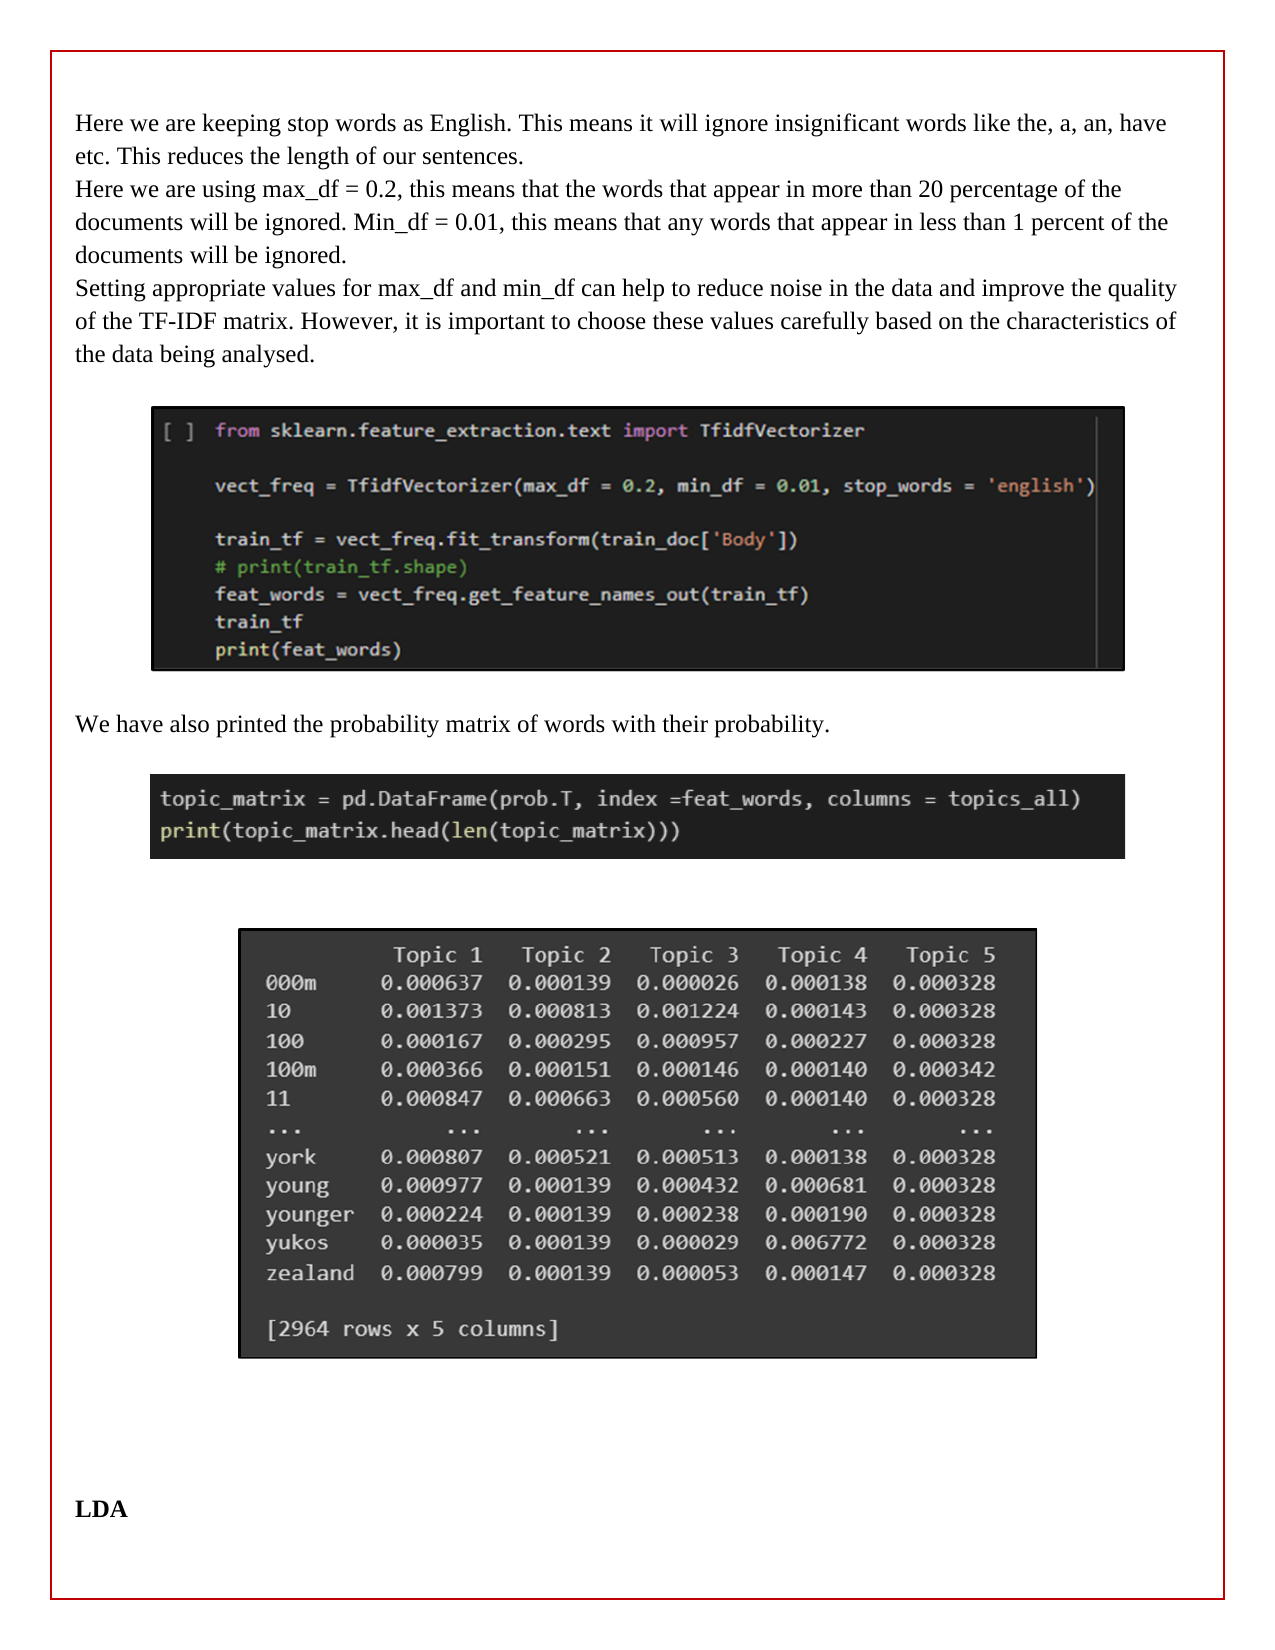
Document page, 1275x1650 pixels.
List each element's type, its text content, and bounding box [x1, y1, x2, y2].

picture [150, 405, 1125, 672]
text We have also printed the probability matrix of words with their probability. [75, 709, 1200, 737]
picture [150, 774, 1125, 859]
text LDA [75, 1494, 1200, 1523]
text Setting appropriate values for max_df and min_df can help to reduce noise in the data and improve the quality of the TF-IDF matrix. However, it is important to choose these values carefully based on the characteristics of the data being analysed. [75, 273, 1200, 368]
picture [237, 928, 1038, 1359]
text Here we are keeping stop words as English. This means it will ignore insignificant words like the, a, an, have etc. This reduces the length of our sentences. [75, 108, 1200, 170]
text Here we are using max_df = 0.2, this means that the words that appear in more than 20 percentage of the documents will be ignored. Min_df = 0.01, this means that any words that appear in less than 1 percent of the documents will be ignored. [75, 174, 1200, 269]
